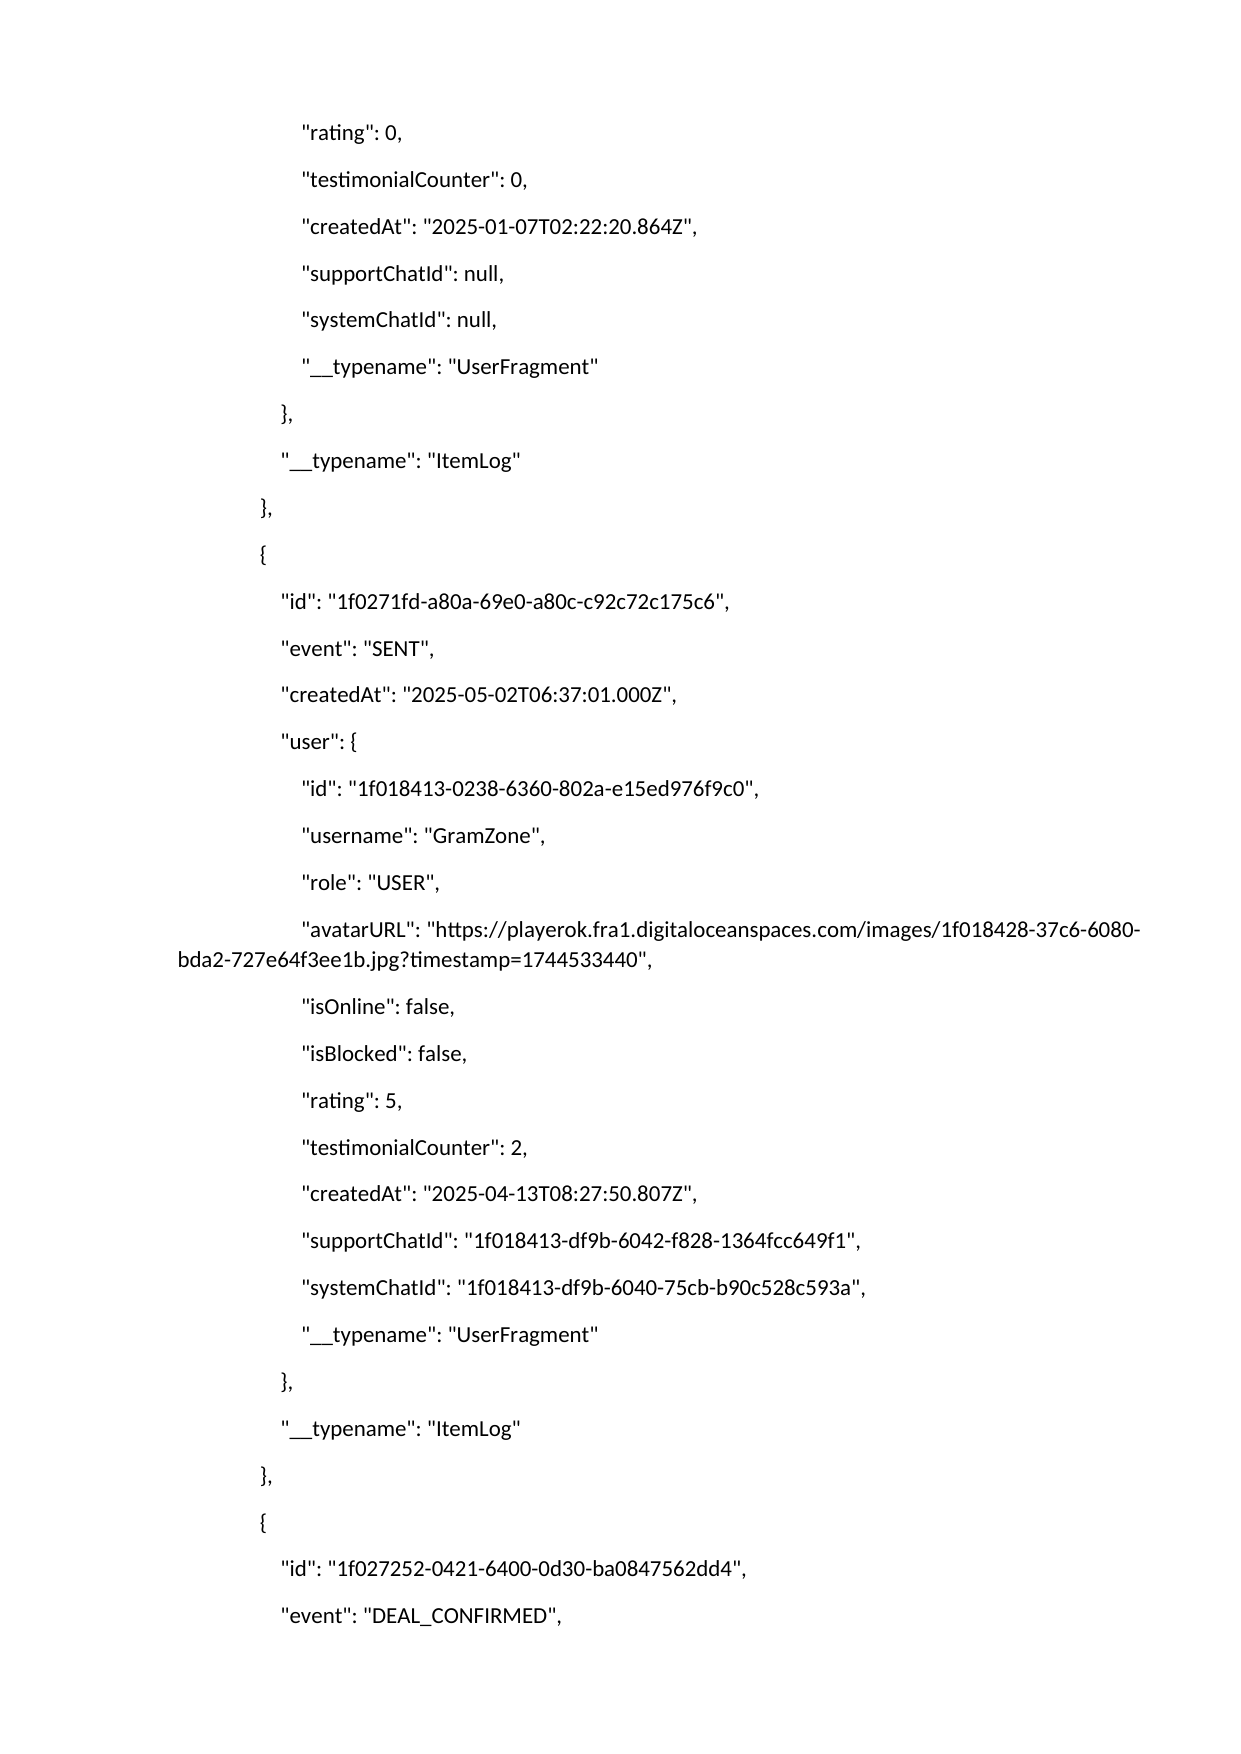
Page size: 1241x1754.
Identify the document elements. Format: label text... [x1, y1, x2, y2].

text }, [177, 493, 1152, 521]
text { [177, 540, 1152, 568]
text "isOnline": false, [177, 992, 1152, 1020]
text "supportChatId": "1f018413-df9b-6042-f828-1364fcc649f1", [177, 1226, 1152, 1254]
text "createdAt": "2025-04-13T08:27:50.807Z", [177, 1179, 1152, 1208]
text }, [177, 1461, 1152, 1489]
text "testimonialCounter": 2, [177, 1133, 1152, 1161]
text "createdAt": "2025-01-07T02:22:20.864Z", [177, 212, 1152, 240]
text "id": "1f018413-0238-6360-802a-e15ed976f9c0", [177, 774, 1152, 802]
text "systemChatId": null, [177, 306, 1152, 334]
text "username": "GramZone", [177, 821, 1152, 849]
text "avatarURL": "https://playerok.fra1.digitaloceanspaces.com/images/1f018428-37c6-6080-bda2-727e64f3ee1b.jpg?timestamp=1744533440", [177, 915, 1152, 973]
text "user": { [177, 727, 1152, 756]
text "rating": 5, [177, 1086, 1152, 1114]
text "__typename": "ItemLog" [177, 446, 1152, 474]
text "systemChatId": "1f018413-df9b-6040-75cb-b90c528c593a", [177, 1273, 1152, 1301]
text "__typename": "ItemLog" [177, 1414, 1152, 1442]
text "__typename": "UserFragment" [177, 1320, 1152, 1348]
text }, [177, 399, 1152, 427]
text "testimonialCounter": 0, [177, 165, 1152, 193]
text }, [177, 1367, 1152, 1395]
text "id": "1f027252-0421-6400-0d30-ba0847562dd4", [177, 1554, 1152, 1583]
text "__typename": "UserFragment" [177, 352, 1152, 381]
text "role": "USER", [177, 868, 1152, 896]
text "event": "DEAL_CONFIRMED", [177, 1601, 1152, 1629]
text "supportChatId": null, [177, 259, 1152, 287]
text { [177, 1508, 1152, 1536]
text "isBlocked": false, [177, 1039, 1152, 1067]
text "event": "SENT", [177, 634, 1152, 662]
text "id": "1f0271fd-a80a-69e0-a80c-c92c72c175c6", [177, 587, 1152, 615]
text "rating": 0, [177, 118, 1152, 146]
text "createdAt": "2025-05-02T06:37:01.000Z", [177, 681, 1152, 709]
